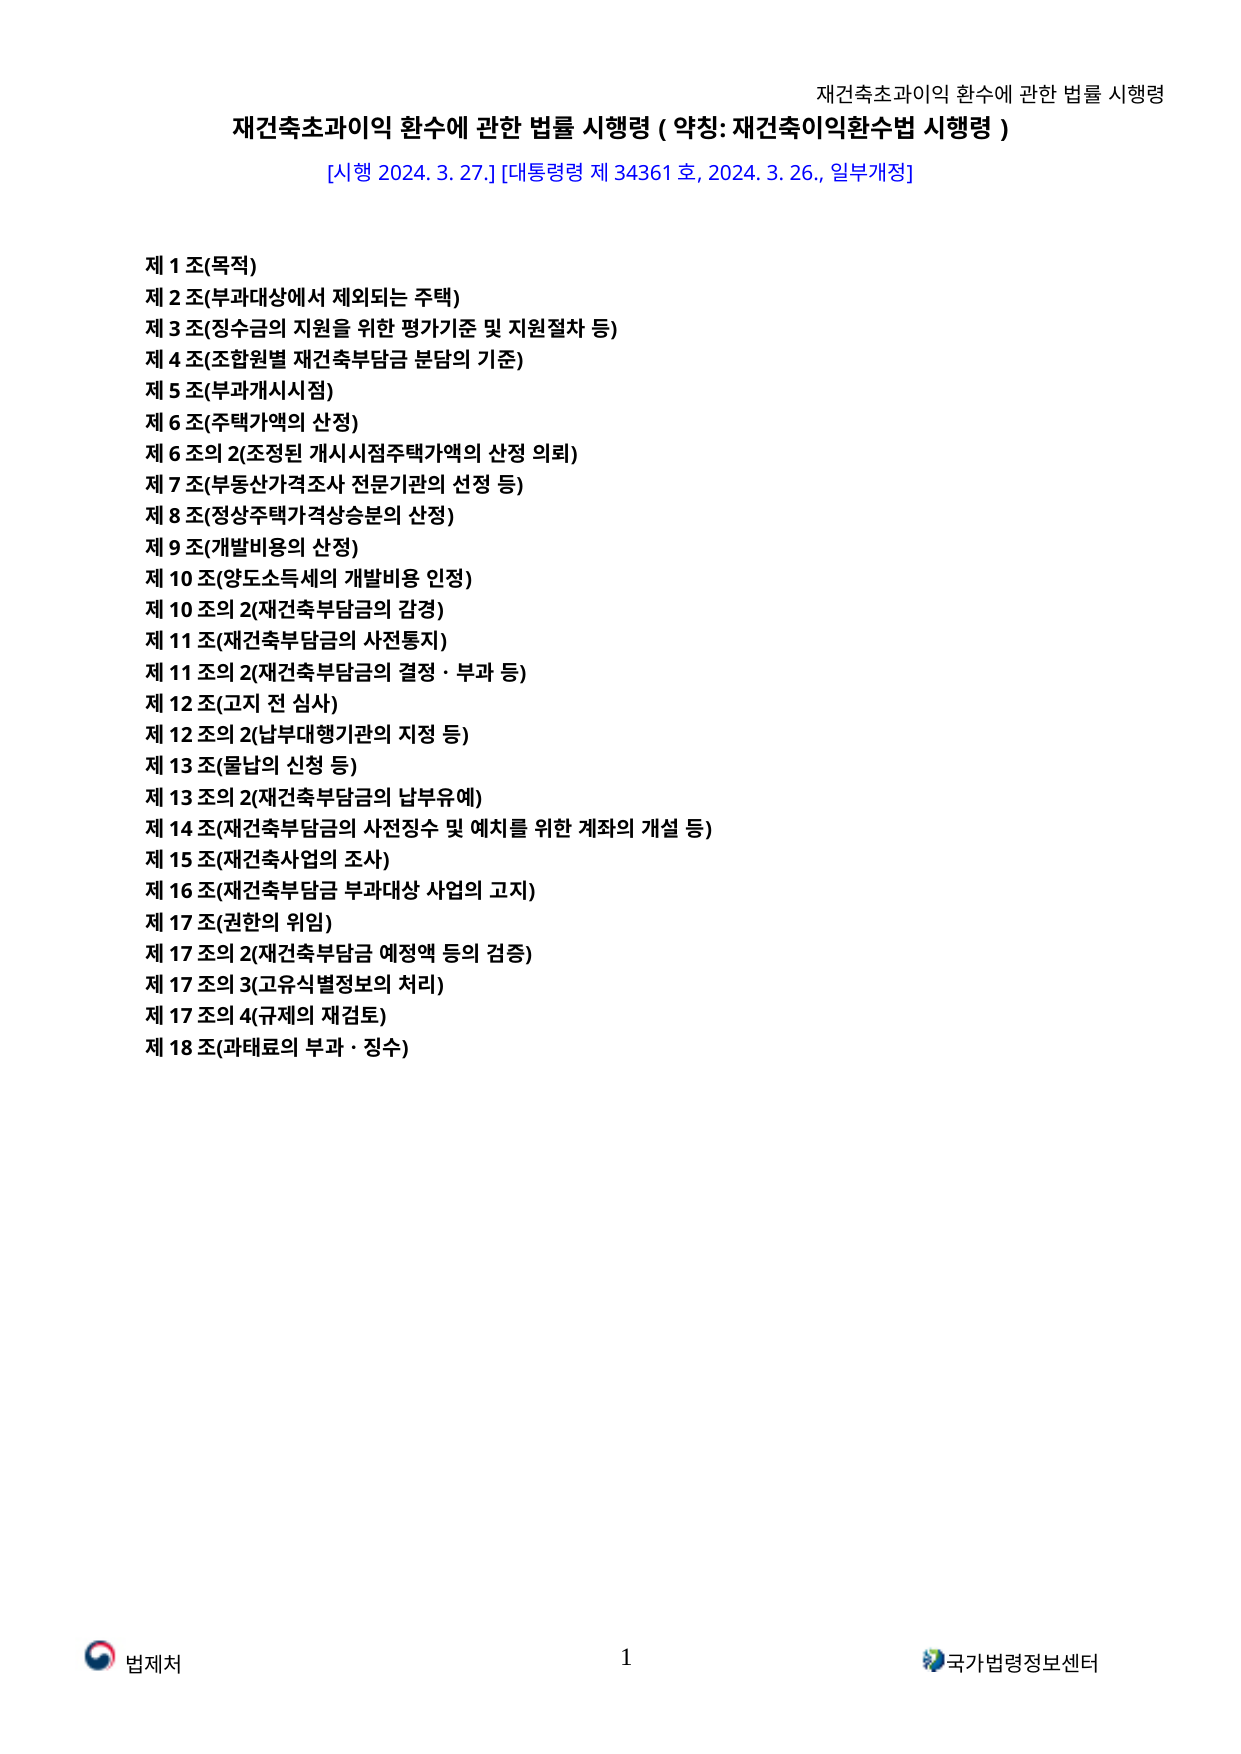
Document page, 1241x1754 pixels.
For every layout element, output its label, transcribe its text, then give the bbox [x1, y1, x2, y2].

text 제4조(조합원별 재건축부담금 분담의 기준) [75, 342, 1165, 374]
text 제10조의2(재건축부담금의 감경) [75, 592, 1165, 624]
picture [75, 1637, 126, 1673]
text 제7조(부동산가격조사 전문기관의 선정 등) [75, 467, 1165, 499]
text 제12조의2(납부대행기관의 지정 등) [75, 717, 1165, 749]
text 제3조(징수금의 지원을 위한 평가기준 및 지원절차 등) [75, 311, 1165, 342]
text 제1조(목적) [75, 249, 1165, 280]
text 제15조(재건축사업의 조사) [75, 842, 1165, 874]
text 제12조(고지 전 심사) [75, 686, 1165, 717]
picture [892, 1637, 947, 1672]
text 제17조의3(고유식별정보의 처리) [75, 967, 1165, 999]
text 제16조(재건축부담금 부과대상 사업의 고지) [75, 874, 1165, 905]
text 제17조의4(규제의 재검토) [75, 999, 1165, 1030]
text 제5조(부과개시시점) [75, 374, 1165, 405]
text 제2조(부과대상에서 제외되는 주택) [75, 280, 1165, 311]
text 제14조(재건축부담금의 사전징수 및 예치를 위한 계좌의 개설 등) [75, 811, 1165, 842]
text 제17조(권한의 위임) [75, 905, 1165, 936]
text 제9조(개발비용의 산정) [75, 530, 1165, 561]
text 제8조(정상주택가격상승분의 산정) [75, 499, 1165, 530]
text [시행 2024. 3. 27.] [대통령령 제34361호, 2024. 3. 26., 일부개정] [75, 144, 1165, 186]
text 제6조(주택가액의 산정) [75, 405, 1165, 436]
text 제18조(과태료의 부과ㆍ징수) [75, 1030, 1165, 1061]
text 제11조의2(재건축부담금의 결정ㆍ부과 등) [75, 655, 1165, 686]
text 제17조의2(재건축부담금 예정액 등의 검증) [75, 936, 1165, 967]
text 제6조의2(조정된 개시시점주택가액의 산정 의뢰) [75, 436, 1165, 467]
text 재건축초과이익 환수에 관한 법률 시행령 ( 약칭: 재건축이익환수법 시행령 ) [75, 108, 1165, 144]
text 제13조의2(재건축부담금의 납부유예) [75, 780, 1165, 811]
text 제13조(물납의 신청 등) [75, 749, 1165, 780]
text 제11조(재건축부담금의 사전통지) [75, 624, 1165, 655]
text 제10조(양도소득세의 개발비용 인정) [75, 561, 1165, 592]
